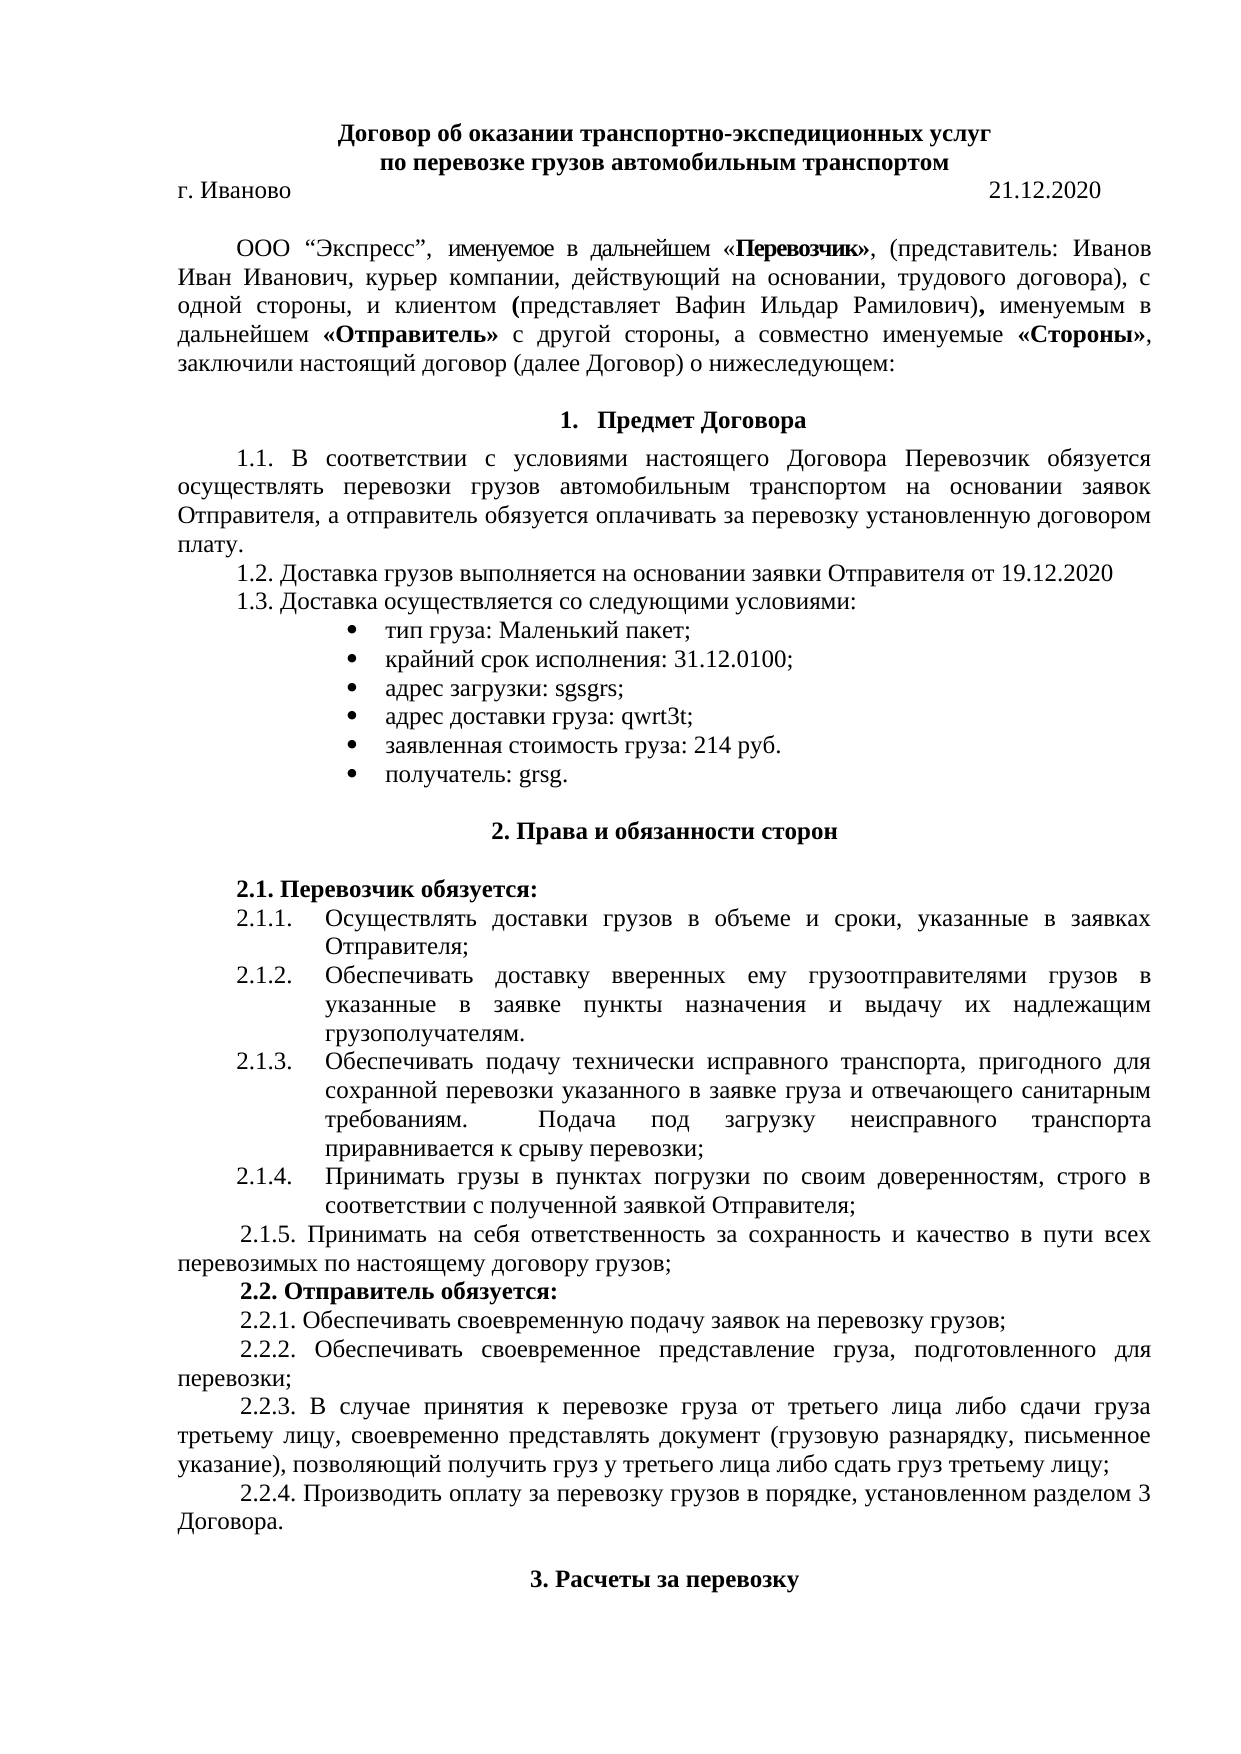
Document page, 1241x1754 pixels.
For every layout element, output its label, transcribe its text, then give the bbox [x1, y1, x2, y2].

text 2.2.1. Обеспечивать своевременную подачу заявок на перевозку грузов; [177, 1305, 1152, 1334]
text 1.2. Доставка грузов выполняется на основании заявки Отправителя от 19.12.2020 [177, 558, 1152, 586]
list адрес загрузки: sgsgrs; [348, 673, 1152, 701]
list тип груза: Маленький пакет; [348, 615, 1152, 644]
text по перевозке грузов автомобильным транспортом [177, 147, 1152, 176]
text 3. Расчеты за перевозку [177, 1564, 1152, 1593]
text 2.2.3. В случае принятия к перевозке груза от третьего лица либо сдачи груза третьему лицу, своевременно представлять документ (грузовую разнарядку, письменное указание), позволяющий получить груз у третьего лица либо сдать груз третьему лицу; [177, 1391, 1152, 1478]
text 2.2.4. Производить оплату за перевозку грузов в порядке, установленном разделом 3 Договора. [177, 1478, 1152, 1535]
list Обеспечивать подачу технически исправного транспорта, пригодного для сохранной перевозки указанного в заявке груза и отвечающего санитарным требованиям. Подача под загрузку неисправного транспорта приравнивается к срыву перевозки; [236, 1046, 1152, 1161]
text 2.2. Отправитель обязуется: [177, 1276, 1152, 1305]
list крайний срок исполнения: 31.12.0100; [348, 644, 1152, 673]
text ООО “Экспресс”, именуемое в дальнейшем «Перевозчик», (представитель: Иванов Иван Иванович, курьер компании, действующий на основании, трудового договора), с одной стороны, и клиентом (представляет Вафин Ильдар Рамилович), именуемым в дальнейшем «Отправитель» с другой стороны, а совместно именуемые «Стороны», заключили настоящий договор (далее Договор) о нижеследующем: [177, 233, 1152, 377]
list Принимать грузы в пунктах погрузки по своим доверенностям, строго в соответствии с полученной заявкой Отправителя; [236, 1161, 1152, 1219]
text 2.2.2. Обеспечивать своевременное представление груза, подготовленного для перевозки; [177, 1334, 1152, 1391]
list заявленная стоимость груза: 214 руб. [348, 730, 1152, 759]
text 2. Права и обязанности сторон [177, 816, 1152, 845]
text 1.1. В соответствии с условиями настоящего Договора Перевозчик обязуется осуществлять перевозки грузов автомобильным транспортом на основании заявок Отправителя, а отправитель обязуется оплачивать за перевозку установленную договором плату. [177, 443, 1152, 558]
list Предмет Договора [215, 406, 1152, 434]
text г. Иваново 21.12.2020 [177, 176, 1152, 204]
text 1.3. Доставка осуществляется со следующими условиями: [177, 586, 1152, 615]
list адрес доставки груза: qwrt3t; [348, 701, 1152, 730]
text Договор об оказании транспортно-экспедиционных услуг [177, 118, 1152, 147]
list Осуществлять доставки грузов в объеме и сроки, указанные в заявках Отправителя; [236, 903, 1152, 960]
text 2.1.5. Принимать на себя ответственность за сохранность и качество в пути всех перевозимых по настоящему договору грузов; [177, 1219, 1152, 1276]
text 2.1. Перевозчик обязуется: [177, 874, 1152, 903]
list Обеспечивать доставку вверенных ему грузоотправителями грузов в указанные в заявке пункты назначения и выдачу их надлежащим грузополучателям. [236, 960, 1152, 1046]
list получатель: grsg. [348, 759, 1152, 788]
